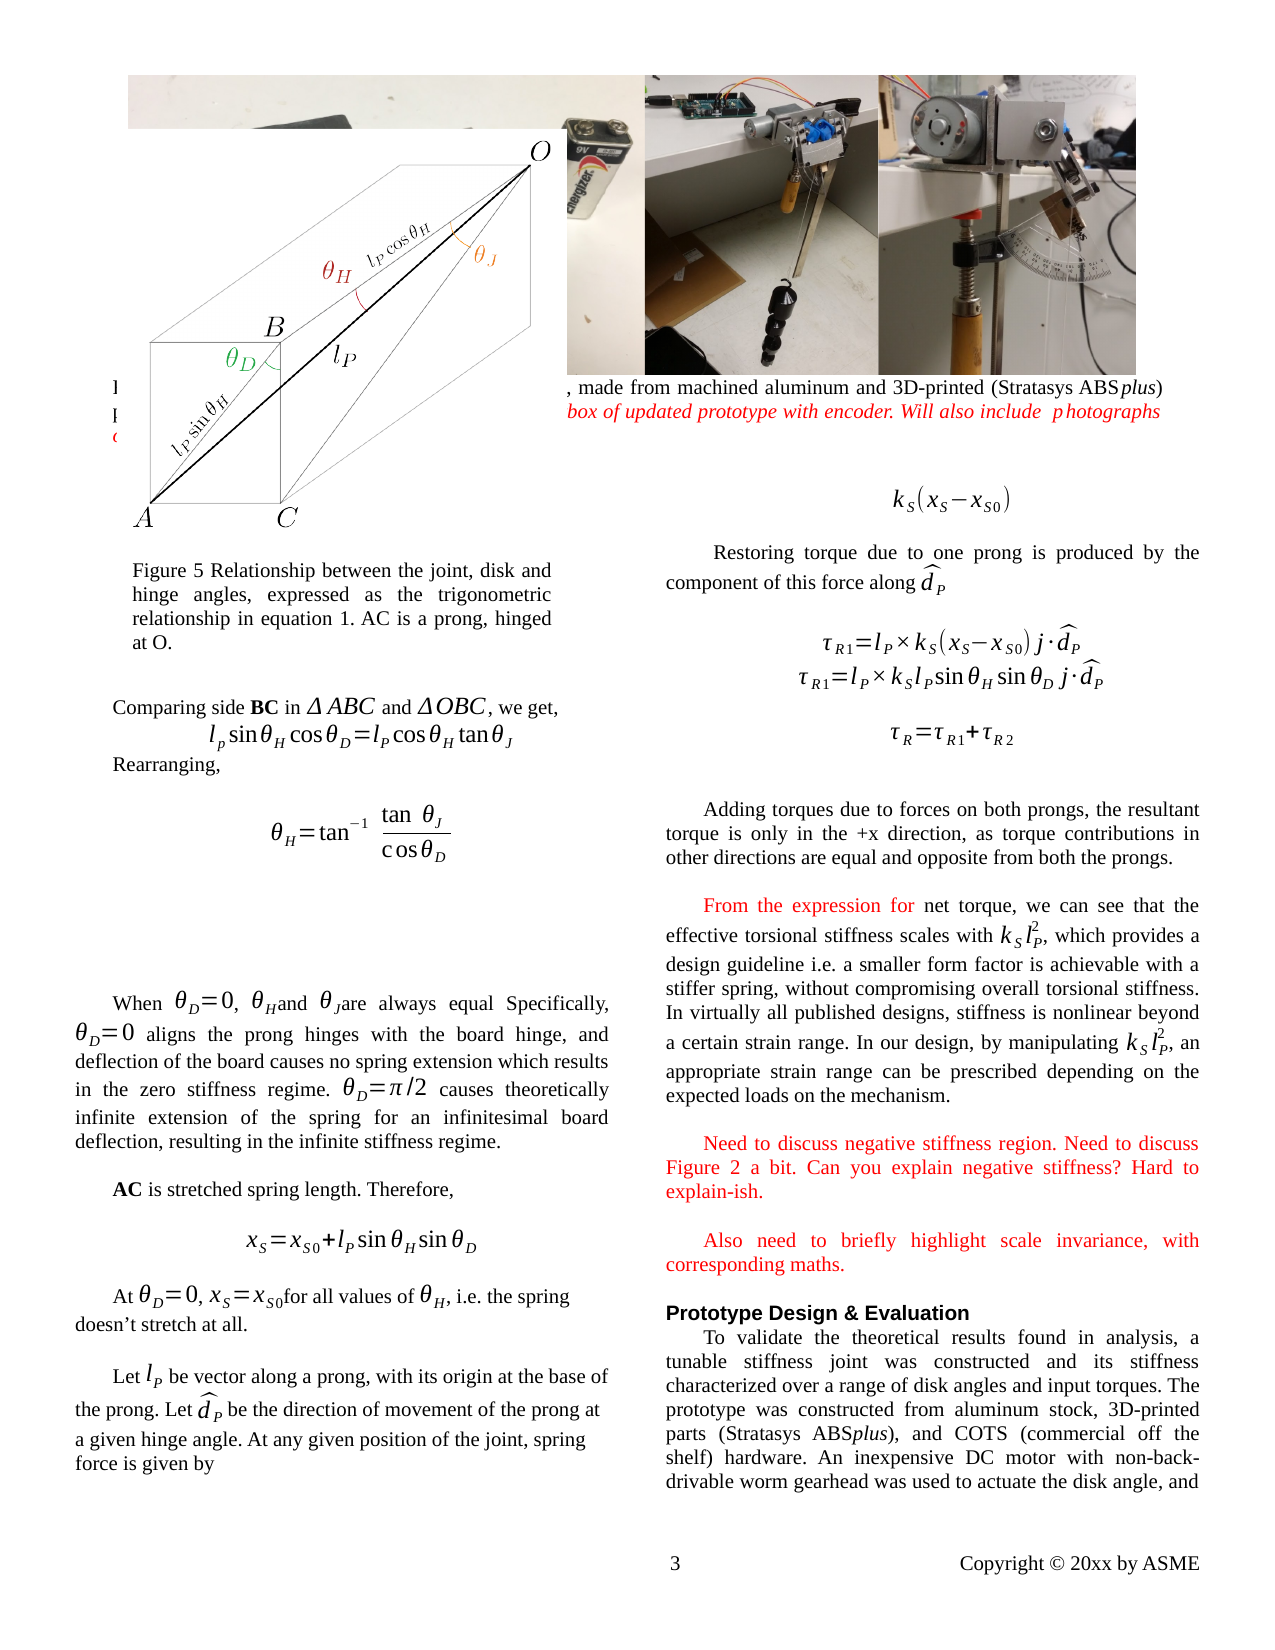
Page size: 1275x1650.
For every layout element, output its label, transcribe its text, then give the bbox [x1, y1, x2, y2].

text Need to discuss negative stiffness region. Need to discuss Figure 2 a bit. Can you explain negative stiffness? Hard to explain-ish. [666, 1131, 1200, 1203]
picture [132, 136, 551, 534]
text Comparing side BC in and , we get, [75, 693, 609, 721]
text From the expression for net torque, we can see that the effective torsional stiffness scales with , which provides a design guideline i.e. a smaller form factor is achievable with a stiffer spring, without compromising overall torsional stiffness. In virtually all published designs, stiffness is nonlinear beyond a certain strain range. In our design, by manipulating , an appropriate strain range can be prescribed depending on the expected loads on the mechanism. [666, 893, 1200, 1107]
text Also need to briefly highlight scale invariance, with corresponding maths. [666, 1227, 1200, 1276]
text Restoring torque due to one prong is produced by the component of this force along [666, 540, 1200, 599]
text Let be vector along a prong, with its origin at the base of the prong. Let be the direction of movement of the prong at a given hinge angle. At any given position of the joint, spring force is given by [75, 1360, 609, 1474]
picture [128, 75, 1136, 375]
text Rearranging, [75, 752, 609, 776]
title Prototype Design & Evaluation [666, 1301, 1200, 1324]
text At , for all values of , i.e. the spring doesn’t stretch at all. [75, 1281, 609, 1336]
text Adding torques due to forces on both prongs, the resultant torque is only in the +x direction, as torque contributions in other directions are equal and opposite from both the prongs. [666, 797, 1200, 869]
text AC is stretched spring length. Therefore, [75, 1177, 609, 1201]
text When , and are always equal Specifically, aligns the prong hinges with the board hinge, and deflection of the board causes no spring extension which results in the zero stiffness regime. causes theoretically infinite extension of the spring for an infinitesimal board deflection, resulting in the infinite stiffness regime. [75, 987, 609, 1153]
